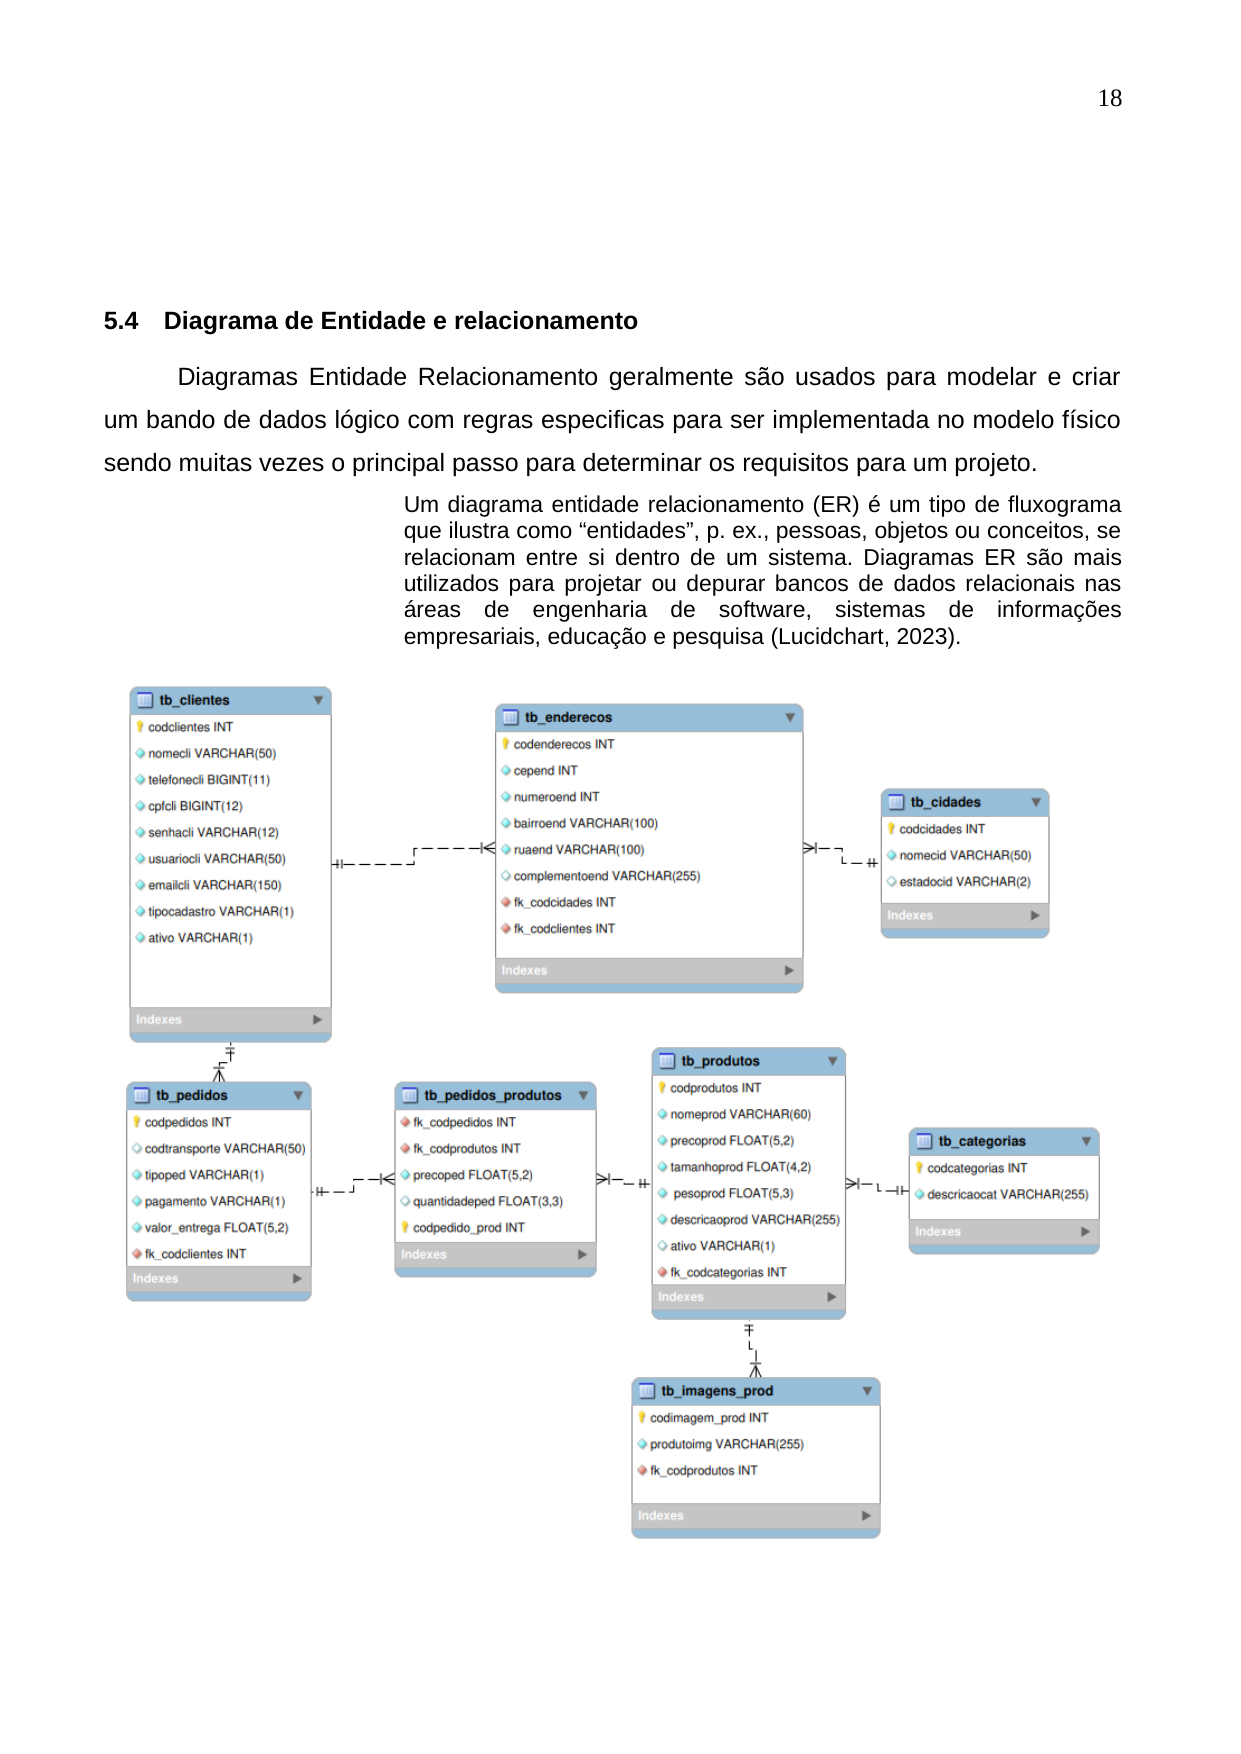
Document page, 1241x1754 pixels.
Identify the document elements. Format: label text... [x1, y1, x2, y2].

text Um diagrama entidade relacionamento (ER) é um tipo de fluxograma que ilustra como “entidades”, p. ex., pessoas, objetos ou conceitos, se relacionam entre si dentro de um sistema. Diagramas ER são mais utilizados para projetar ou depurar bancos de dados relacionais nas áreas de engenharia de software, sistemas de informações empresariais, educação e pesquisa (Lucidchart, 2023). [403, 491, 1122, 649]
text Diagramas Entidade Relacionamento geralmente são usados para modelar e criar um bando de dados lógico com regras especificas para ser implementada no modelo físico sendo muitas vezes o principal passo para determinar os requisitos para um projeto. [103, 362, 1122, 477]
picture [115, 675, 1110, 1549]
subtitle Diagrama de Entidade e relacionamento [103, 306, 1122, 335]
